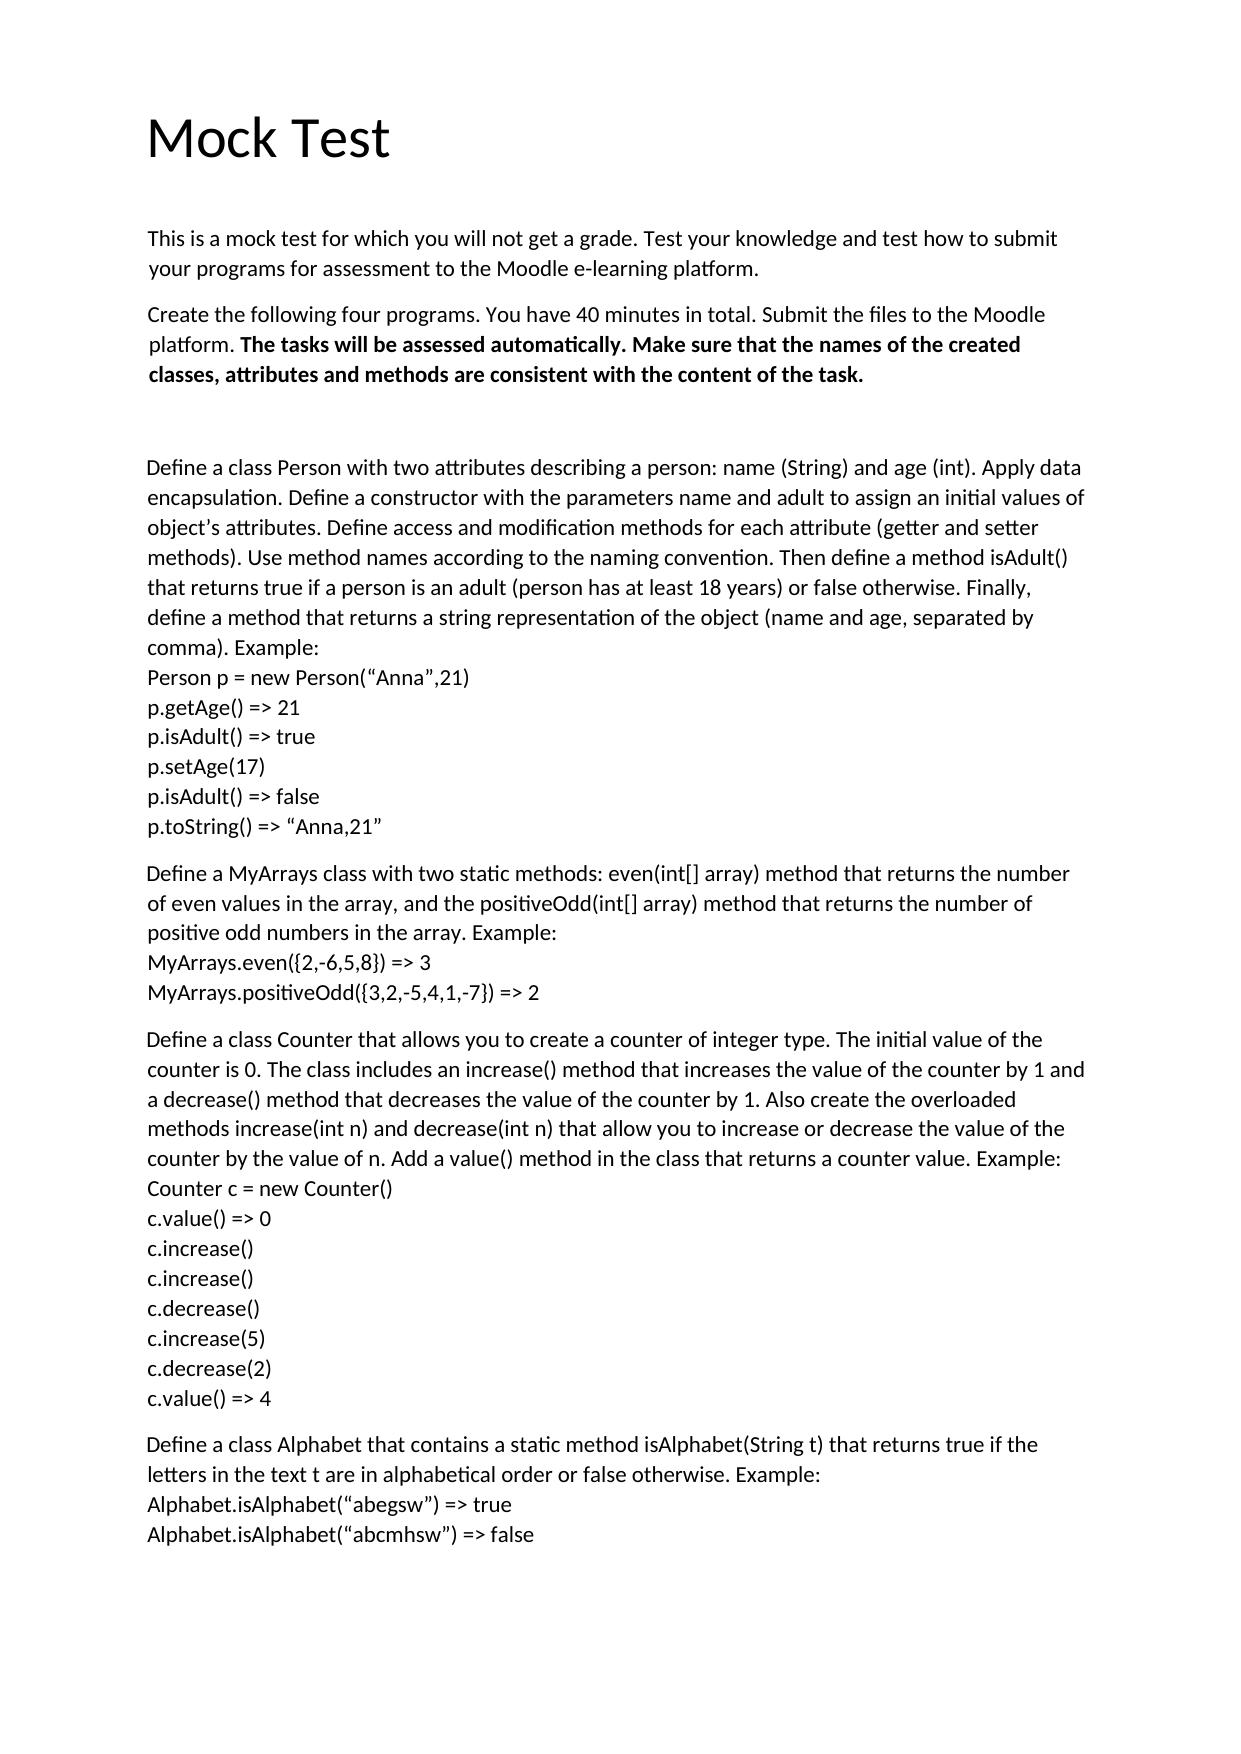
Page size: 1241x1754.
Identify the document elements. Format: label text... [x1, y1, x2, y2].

text Define a class Alphabet that contains a static method isAlphabet(String t) that returns true if the letters in the text t are in alphabetical order or false otherwise. Example: Alphabet.isAlphabet(“abegsw”) => true Alphabet.isAlphabet(“abcmhsw”) => false [146, 1430, 1091, 1548]
text Define a class Person with two attributes describing a person: name (String) and age (int). Apply data encapsulation. Define a constructor with the parameters name and adult to assign an initial values of object’s attributes. Define access and modification methods for each attribute (getter and setter methods). Use method names according to the naming convention. Then define a method isAdult() that returns true if a person is an adult (person has at least 18 years) or false otherwise. Finally, define a method that returns a string representation of the object (name and age, separated by comma). Example: Person p = new Person(“Anna”,21) p.getAge() => 21 p.isAdult() => true p.setAge(17) p.isAdult() => false p.toString() => “Anna,21” [146, 453, 1091, 840]
subtitle Mock Test [146, 100, 1091, 172]
text Define a MyArrays class with two static methods: even(int[] array) method that returns the number of even values in the array, and the positiveOdd(int[] array) method that returns the number of positive odd numbers in the array. Example: MyArrays.even({2,-6,5,8}) => 3 MyArrays.positiveOdd({3,2,-5,4,1,-7}) => 2 [146, 859, 1091, 1006]
text Create the following four programs. You have 40 minutes in total. Submit the files to the Moodle platform. The tasks will be assessed automatically. Make sure that the names of the created classes, attributes and methods are consistent with the content of the task. [147, 301, 1091, 388]
text This is a mock test for which you will not get a grade. Test your knowledge and test how to submit your programs for assessment to the Moodle e-learning platform. [147, 224, 1091, 282]
text Define a class Counter that allows you to create a counter of integer type. The initial value of the counter is 0. The class includes an increase() method that increases the value of the counter by 1 and a decrease() method that decreases the value of the counter by 1. Also create the overloaded methods increase(int n) and decrease(int n) that allow you to increase or decrease the value of the counter by the value of n. Add a value() method in the class that returns a counter value. Example: Counter c = new Counter() c.value() => 0 c.increase() c.increase() c.decrease() c.increase(5) c.decrease(2) c.value() => 4 [146, 1025, 1091, 1412]
